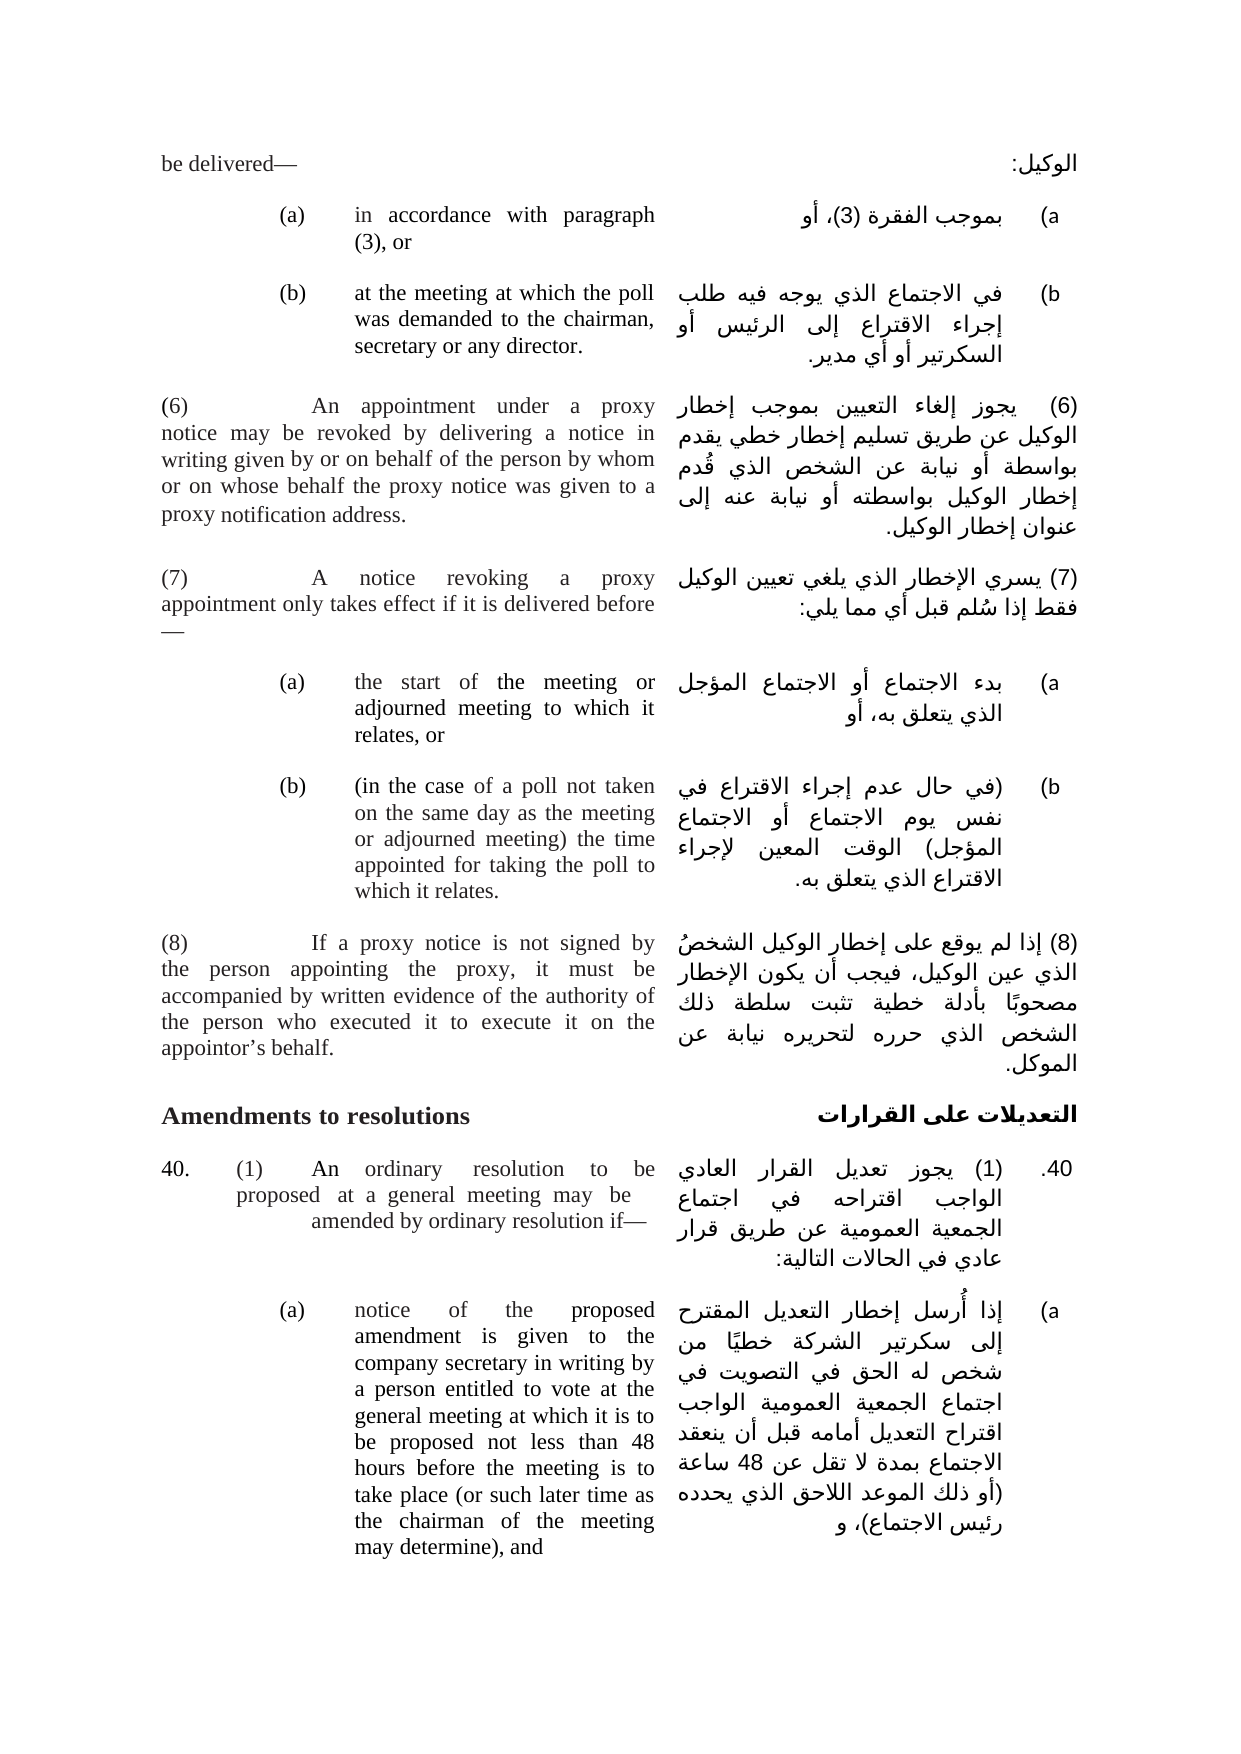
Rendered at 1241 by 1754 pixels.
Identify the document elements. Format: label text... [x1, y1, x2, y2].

table_cell notice of the proposed amendment is given to the company secretary in writing by a person entitled to vote at the general meeting at which it is to be proposed not less than 48 hours before the meeting is to take place (or such later time as the chairman of the meeting may determine), and [150, 1296, 666, 1585]
table_cell (in the case of a poll not taken on the same day as the meeting or adjourned meeting) the time appointed for taking the poll to which it relates. [150, 772, 666, 929]
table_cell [150, 150, 666, 201]
table_cell (8) If a proxy notice is not signed by the person appointing the proxy, it must be accompanied by written evidence of the authority of the person who executed it to execute it on the appointor’s behalf. [150, 929, 666, 1101]
table_cell in accordance with paragraph (3), or [150, 201, 666, 279]
table_cell إذا أُرسل إخطار التعديل المقترح إلى سكرتير الشركة خطيًا من شخص له الحق في التصويت في اجتماع الجمعية العمومية الواجب اقتراح التعديل أمامه قبل أن ينعقد الاجتماع بمدة لا تقل عن 48 ساعة (أو ذلك الموعد اللاحق الذي يحدده رئيس الاجتماع)، و [666, 1296, 1089, 1585]
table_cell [666, 150, 1089, 201]
table_cell بموجب الفقرة (3)، أو [666, 201, 1089, 279]
table_cell (7) A notice revoking a proxy appointment only takes effect if it is delivered before— [150, 564, 666, 668]
table_cell (8) إذا لم يوقع على إخطار الوكيل الشخصُ الذي عين الوكيل، فيجب أن يكون الإخطار مصحوبًا بأدلة خطية تثبت سلطة ذلك الشخص الذي حرره لتحريره نيابة عن الموكل. [666, 929, 1089, 1101]
table_cell بدء الاجتماع أو الاجتماع المؤجل الذي يتعلق به، أو [666, 668, 1089, 772]
table_cell at the meeting at which the poll was demanded to the chairman, secretary or any director. [150, 279, 666, 392]
table_cell (في حال عدم إجراء الاقتراع في نفس يوم الاجتماع أو الاجتماع المؤجل) الوقت المعين لإجراء الاقتراع الذي يتعلق به. [666, 772, 1089, 929]
table_cell في الاجتماع الذي يوجه فيه طلب إجراء الاقتراع إلى الرئيس أو السكرتير أو أي مدير. [666, 279, 1089, 392]
table_cell (1) An ordinary resolution to be proposed at a general meeting may be amended by ordinary resolution if— [150, 1155, 666, 1296]
table_cell (6) يجوز إلغاء التعيين بموجب إخطار الوكيل عن طريق تسليم إخطار خطي يقدم بواسطة أو نيابة عن الشخص الذي قُدم إخطار الوكيل بواسطته أو نيابة عنه إلى عنوان إخطار الوكيل. [666, 392, 1089, 564]
table_cell Amendments to resolutions [150, 1101, 666, 1154]
table_cell التعديلات على القرارات [666, 1101, 1089, 1154]
table_cell the start of the meeting or adjourned meeting to which it relates, or [150, 668, 666, 772]
table_cell (6) An appointment under a proxy notice may be revoked by delivering a notice in writing given by or on behalf of the person by whom or on whose behalf the proxy notice was given to a proxy notification address. [150, 392, 666, 564]
table_cell (1) يجوز تعديل القرار العادي الواجب اقتراحه في اجتماع الجمعية العمومية عن طريق قرار عادي في الحالات التالية: [666, 1155, 1089, 1296]
table_cell (7) يسري الإخطار الذي يلغي تعيين الوكيل فقط إذا سُلم قبل أي مما يلي: [666, 564, 1089, 668]
